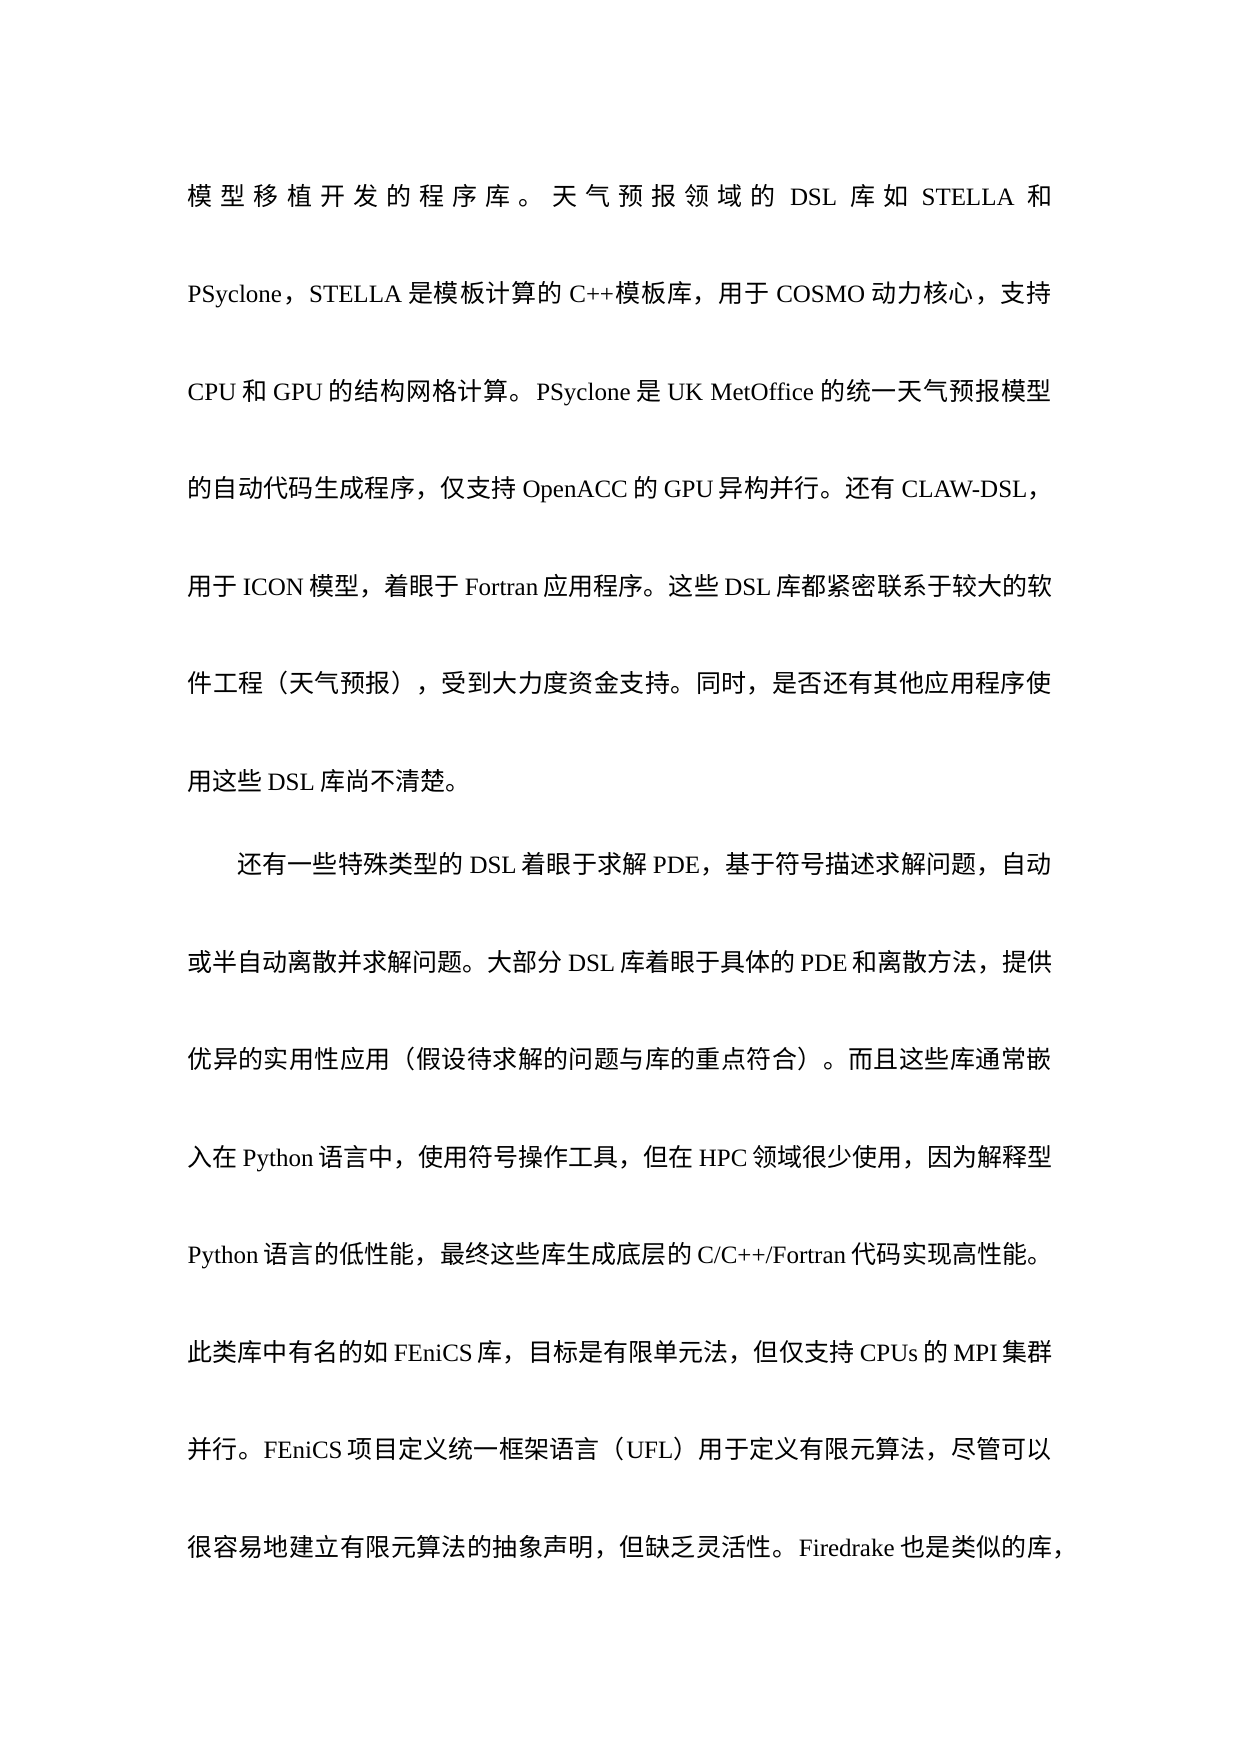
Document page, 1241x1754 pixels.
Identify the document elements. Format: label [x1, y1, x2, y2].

text [187, 830, 1053, 1578]
text [187, 162, 1053, 812]
